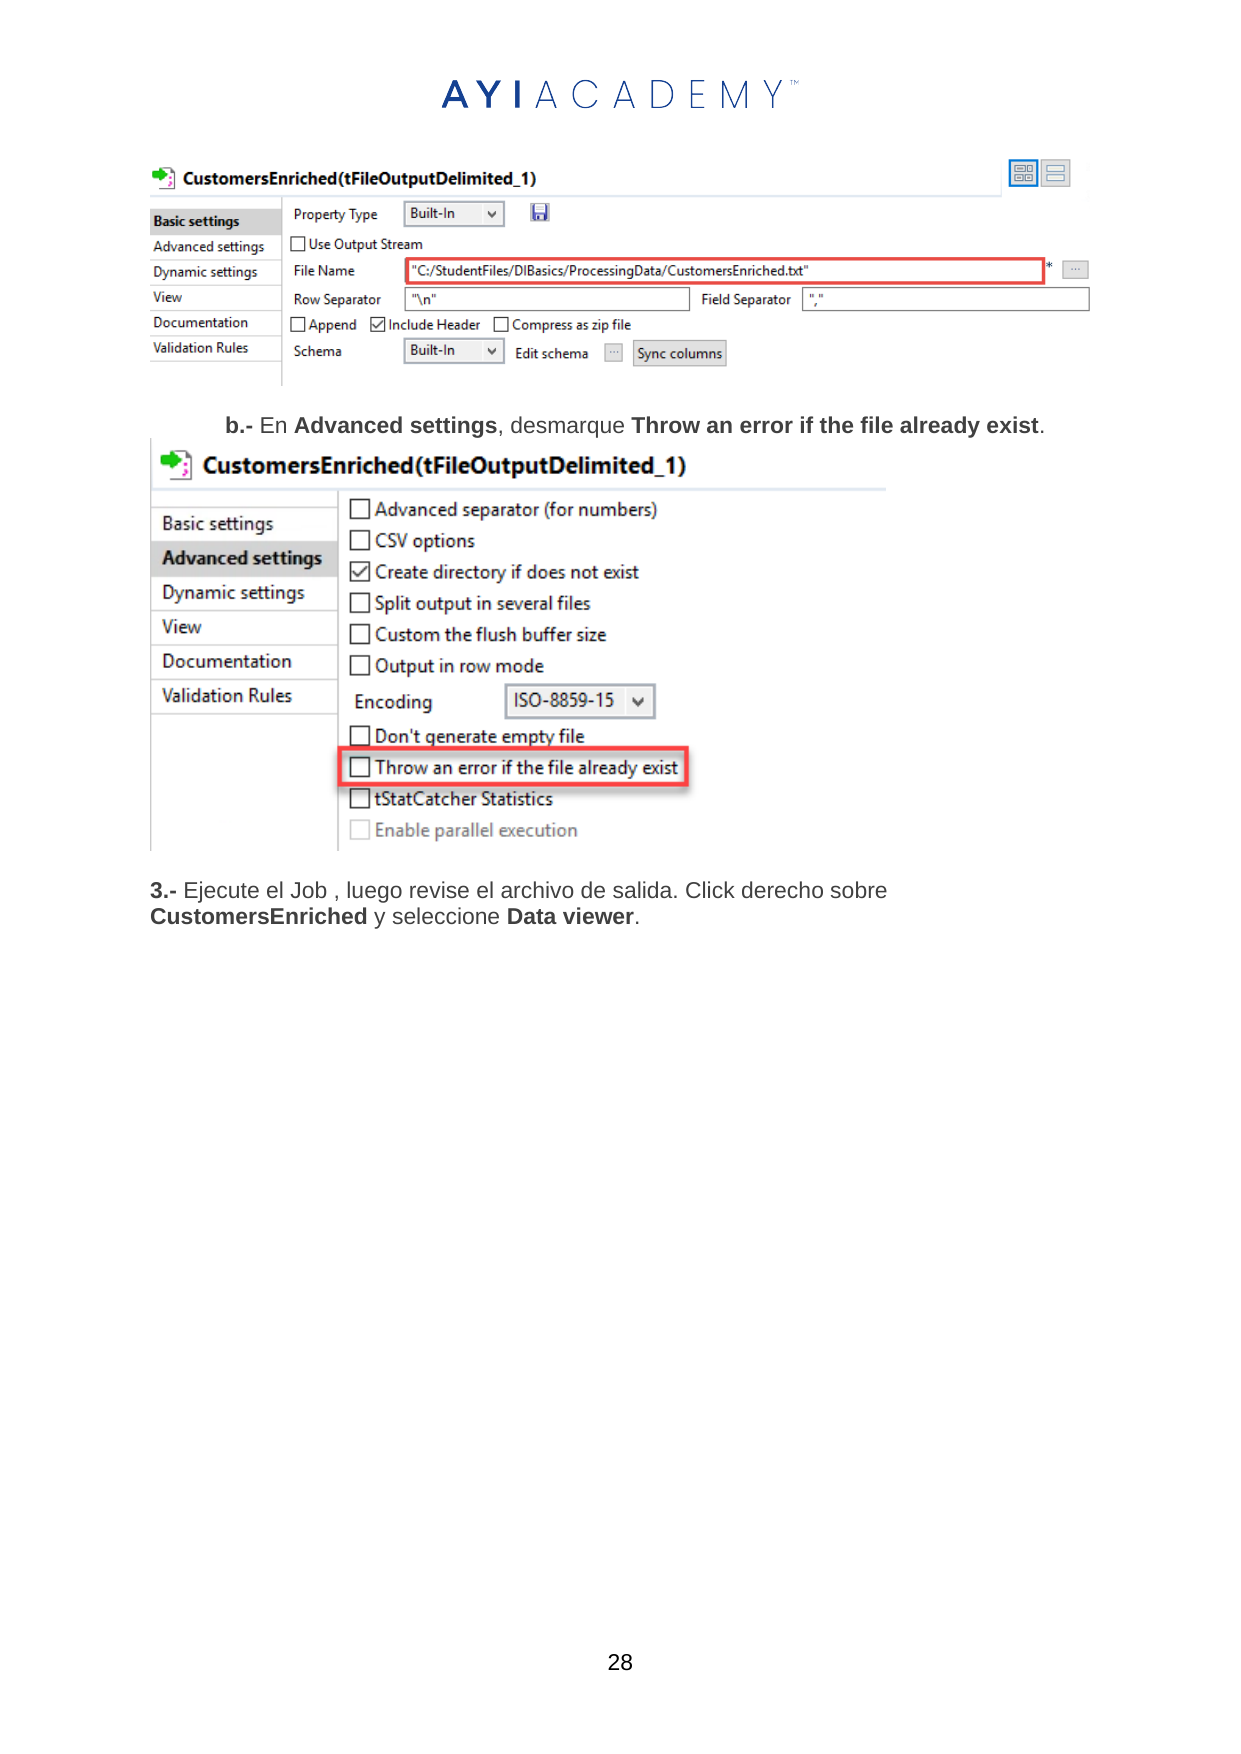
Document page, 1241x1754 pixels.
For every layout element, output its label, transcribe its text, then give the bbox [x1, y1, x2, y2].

picture [150, 438, 886, 851]
picture [150, 150, 1091, 386]
picture [441, 75, 799, 130]
